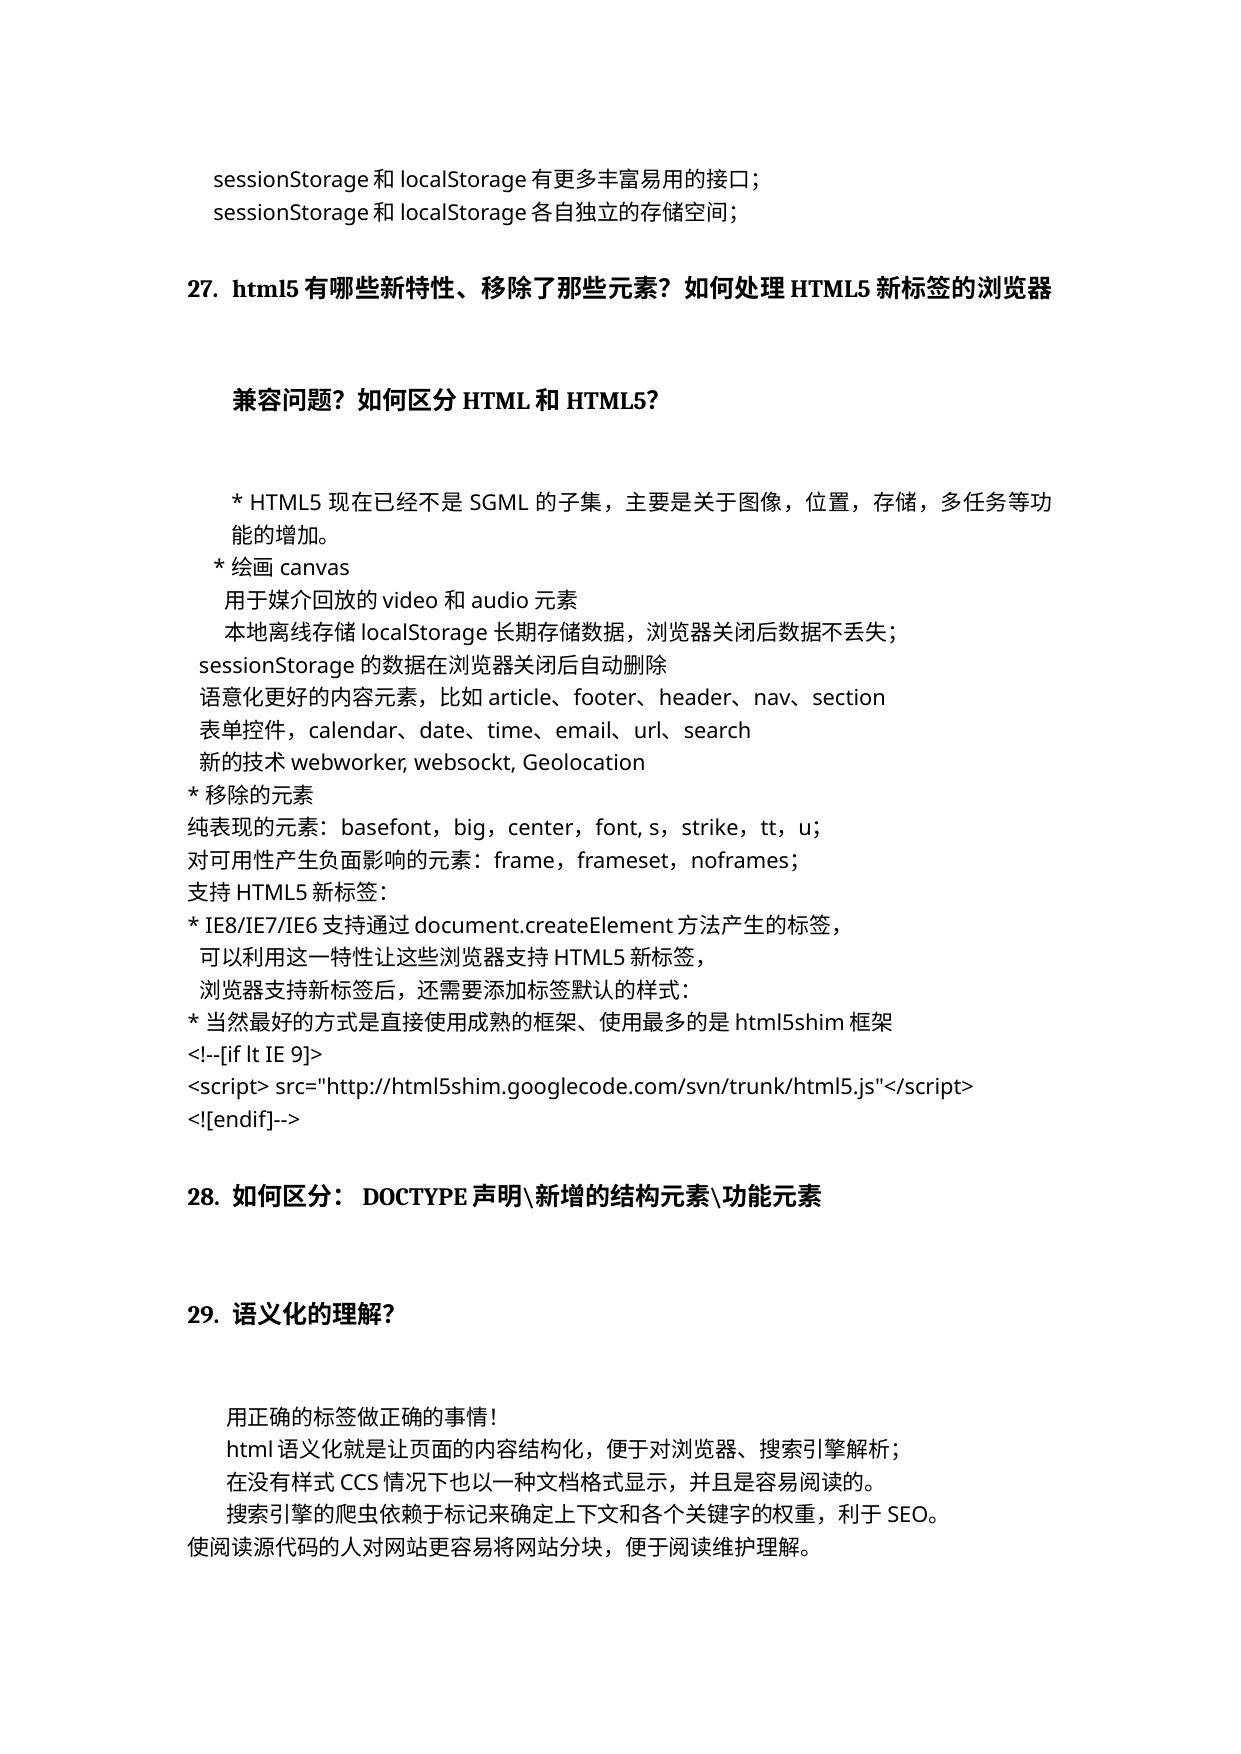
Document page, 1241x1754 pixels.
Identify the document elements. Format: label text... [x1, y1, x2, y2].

text <!--[if lt IE 9]> [187, 1037, 1053, 1070]
text 表单控件，calendar、date、time、email、url、search [187, 712, 1053, 745]
text <script> src="http://html5shim.googlecode.com/svn/trunk/html5.js"</script> [187, 1070, 1053, 1102]
text 支持HTML5新标签： [187, 875, 1053, 907]
text * IE8/IE7/IE6支持通过document.createElement方法产生的标签， [187, 907, 1053, 940]
text * HTML5 现在已经不是 SGML 的子集，主要是关于图像，位置，存储，多任务等功能的增加。 [231, 485, 1053, 550]
text * 当然最好的方式是直接使用成熟的框架、使用最多的是html5shim框架 [187, 1005, 1053, 1037]
text 可以利用这一特性让这些浏览器支持HTML5新标签， [187, 940, 1053, 972]
text 在没有样式CCS情况下也以一种文档格式显示，并且是容易阅读的。 [226, 1464, 1053, 1497]
text 对可用性产生负面影响的元素：frame，frameset，noframes； [187, 842, 1053, 875]
text 搜索引擎的爬虫依赖于标记来确定上下文和各个关键字的权重，利于 SEO。 [226, 1497, 1053, 1529]
text * 绘画 canvas [213, 550, 1053, 582]
text sessionStorage和localStorage各自独立的存储空间； [213, 194, 1053, 227]
text 纯表现的元素：basefont，big，center，font, s，strike，tt，u； [187, 810, 1053, 842]
text 语义化的理解？ [187, 1281, 1053, 1346]
text 用正确的标签做正确的事情！ [226, 1399, 1053, 1432]
text 新的技术webworker, websockt, Geolocation [187, 745, 1053, 777]
text html5有哪些新特性、移除了那些元素？如何处理HTML5新标签的浏览器兼容问题？如何区分 HTML 和 HTML5？ [187, 254, 1053, 431]
text 用于媒介回放的 video 和 audio 元素 [213, 582, 1053, 615]
text * 移除的元素 [187, 777, 1053, 810]
text 如何区分： DOCTYPE声明\新增的结构元素\功能元素 [187, 1162, 1053, 1227]
text sessionStorage 的数据在浏览器关闭后自动删除 [187, 647, 1053, 680]
text html语义化就是让页面的内容结构化，便于对浏览器、搜索引擎解析； [226, 1432, 1053, 1464]
text 浏览器支持新标签后，还需要添加标签默认的样式： [187, 972, 1053, 1005]
text sessionStorage和localStorage有更多丰富易用的接口； [213, 162, 1053, 194]
text 本地离线存储 localStorage 长期存储数据，浏览器关闭后数据不丢失； [213, 615, 1053, 647]
text <![endif]--> [187, 1102, 1053, 1135]
text 使阅读源代码的人对网站更容易将网站分块，便于阅读维护理解。 [187, 1529, 1053, 1562]
text 语意化更好的内容元素，比如 article、footer、header、nav、section [187, 680, 1053, 712]
